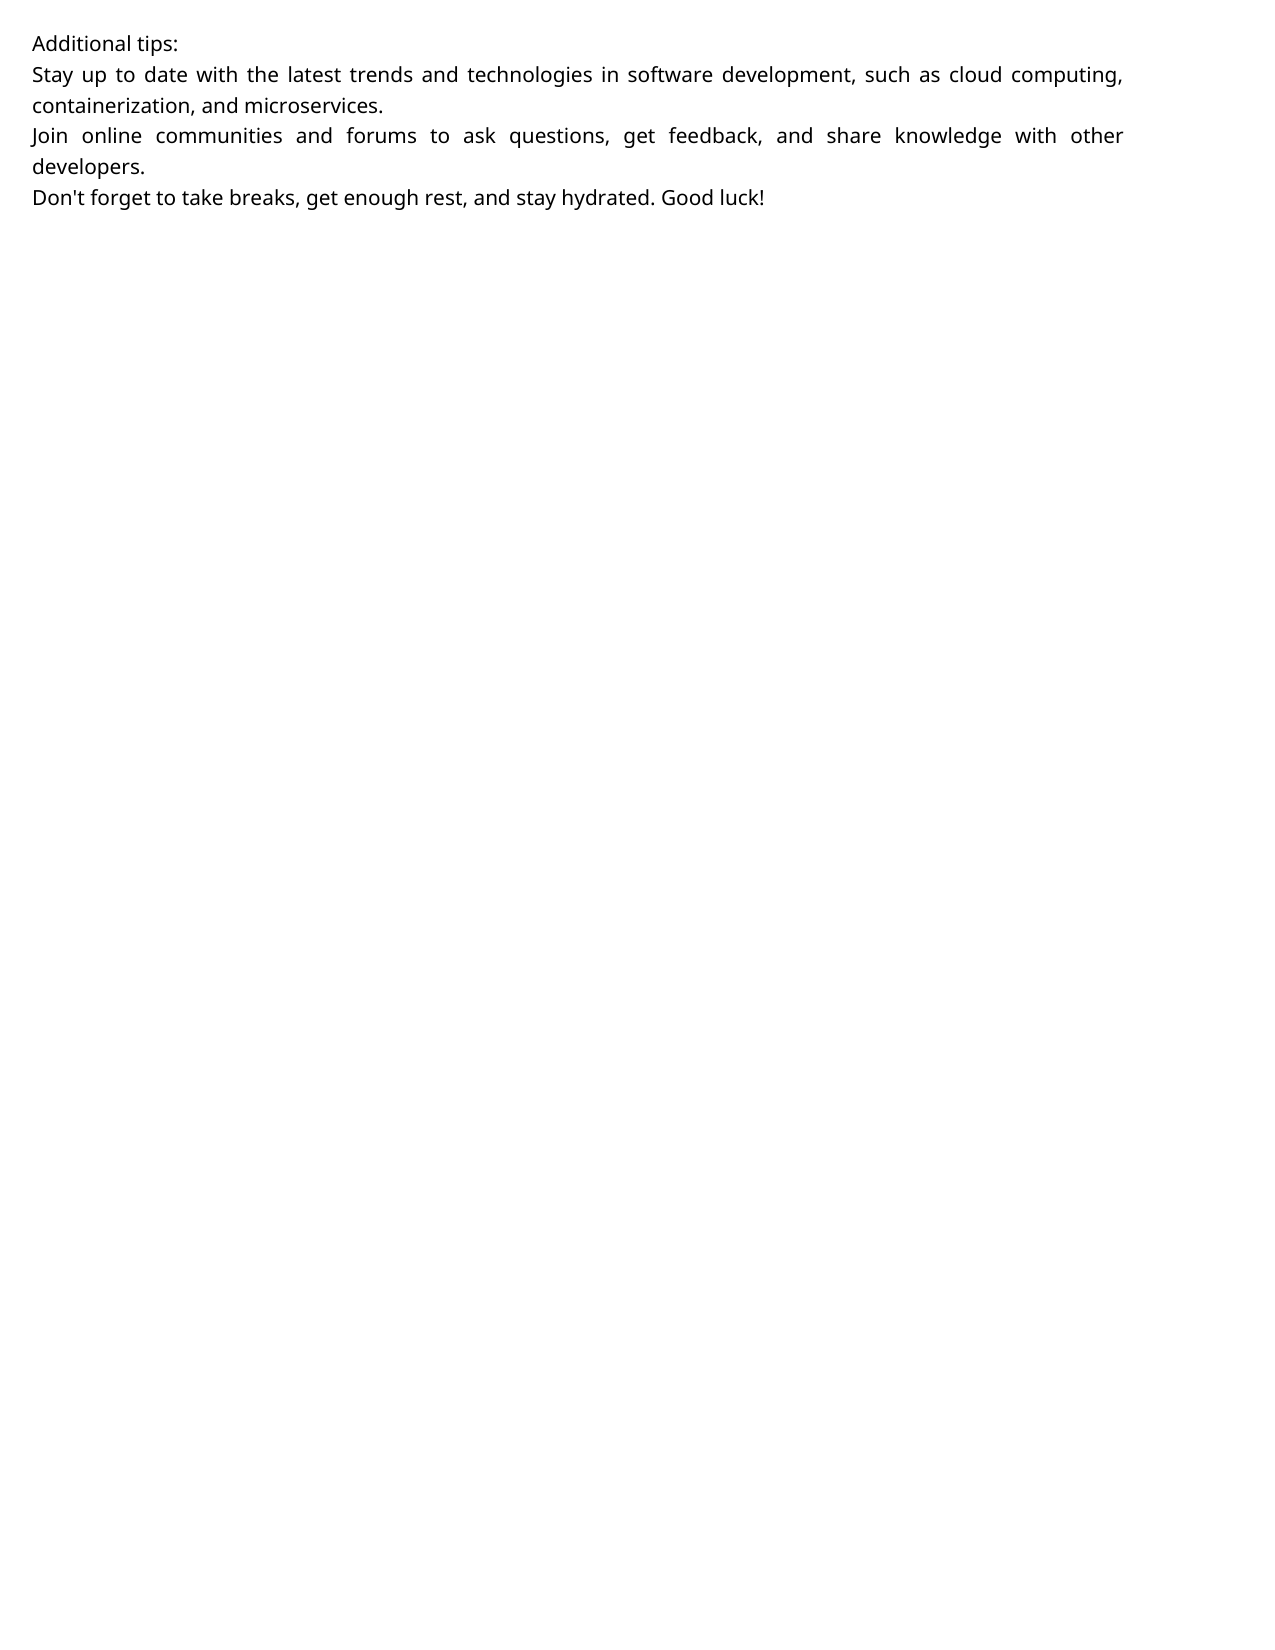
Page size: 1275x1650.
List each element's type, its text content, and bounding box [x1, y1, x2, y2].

text Join online communities and forums to ask questions, get feedback, and share knowledge with other developers. [32, 121, 1125, 181]
text Don't forget to take breaks, get enough rest, and stay hydrated. Good luck! [32, 183, 1125, 211]
text Stay up to date with the latest trends and technologies in software development, such as cloud computing, containerization, and microservices. [32, 60, 1125, 119]
text Additional tips: [32, 29, 1125, 58]
